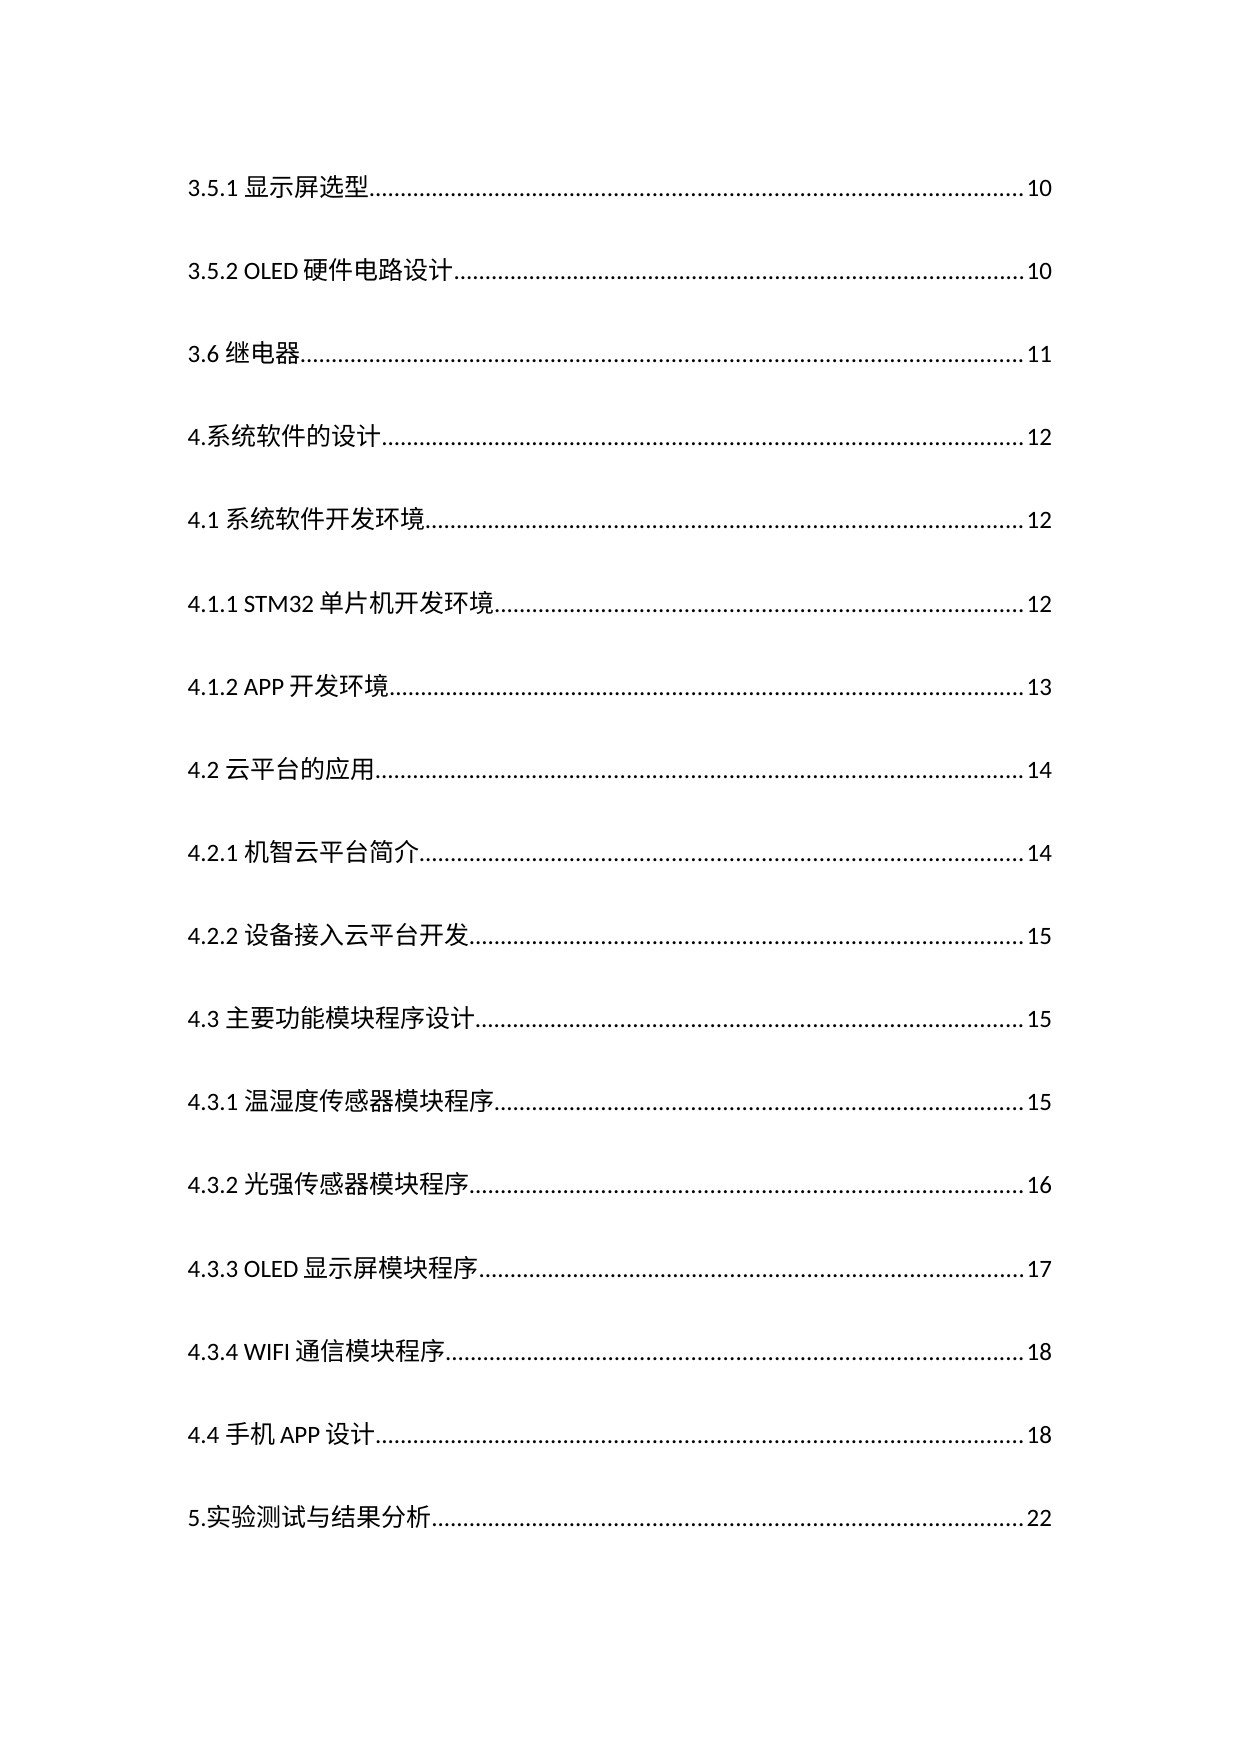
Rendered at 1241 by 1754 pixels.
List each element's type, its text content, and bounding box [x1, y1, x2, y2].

text 4.3 主要功能模块程序设计 15 [187, 984, 1053, 1049]
text 3.5.1 显示屏选型 10 [187, 153, 1053, 218]
text 4.1.2 APP开发环境 13 [187, 652, 1053, 717]
text 3.6 继电器 11 [187, 319, 1053, 384]
text 4.3.1 温湿度传感器模块程序 15 [187, 1067, 1053, 1132]
text 4.2.1 机智云平台简介 14 [187, 818, 1053, 883]
text 4.2.2 设备接入云平台开发 15 [187, 901, 1053, 966]
text 5.实验测试与结果分析 22 [187, 1483, 1053, 1548]
text 4.1.1 STM32单片机开发环境 12 [187, 569, 1053, 634]
text 4.系统软件的设计 12 [187, 402, 1053, 467]
text 3.5.2 OLED硬件电路设计 10 [187, 236, 1053, 301]
text 4.1 系统软件开发环境 12 [187, 486, 1053, 551]
text 4.3.3 OLED显示屏模块程序 17 [187, 1234, 1053, 1299]
text 4.4 手机APP设计 18 [187, 1400, 1053, 1465]
text 4.3.4 WIFI通信模块程序 18 [187, 1317, 1053, 1382]
text 4.3.2 光强传感器模块程序 16 [187, 1151, 1053, 1216]
text 4.2 云平台的应用 14 [187, 735, 1053, 800]
